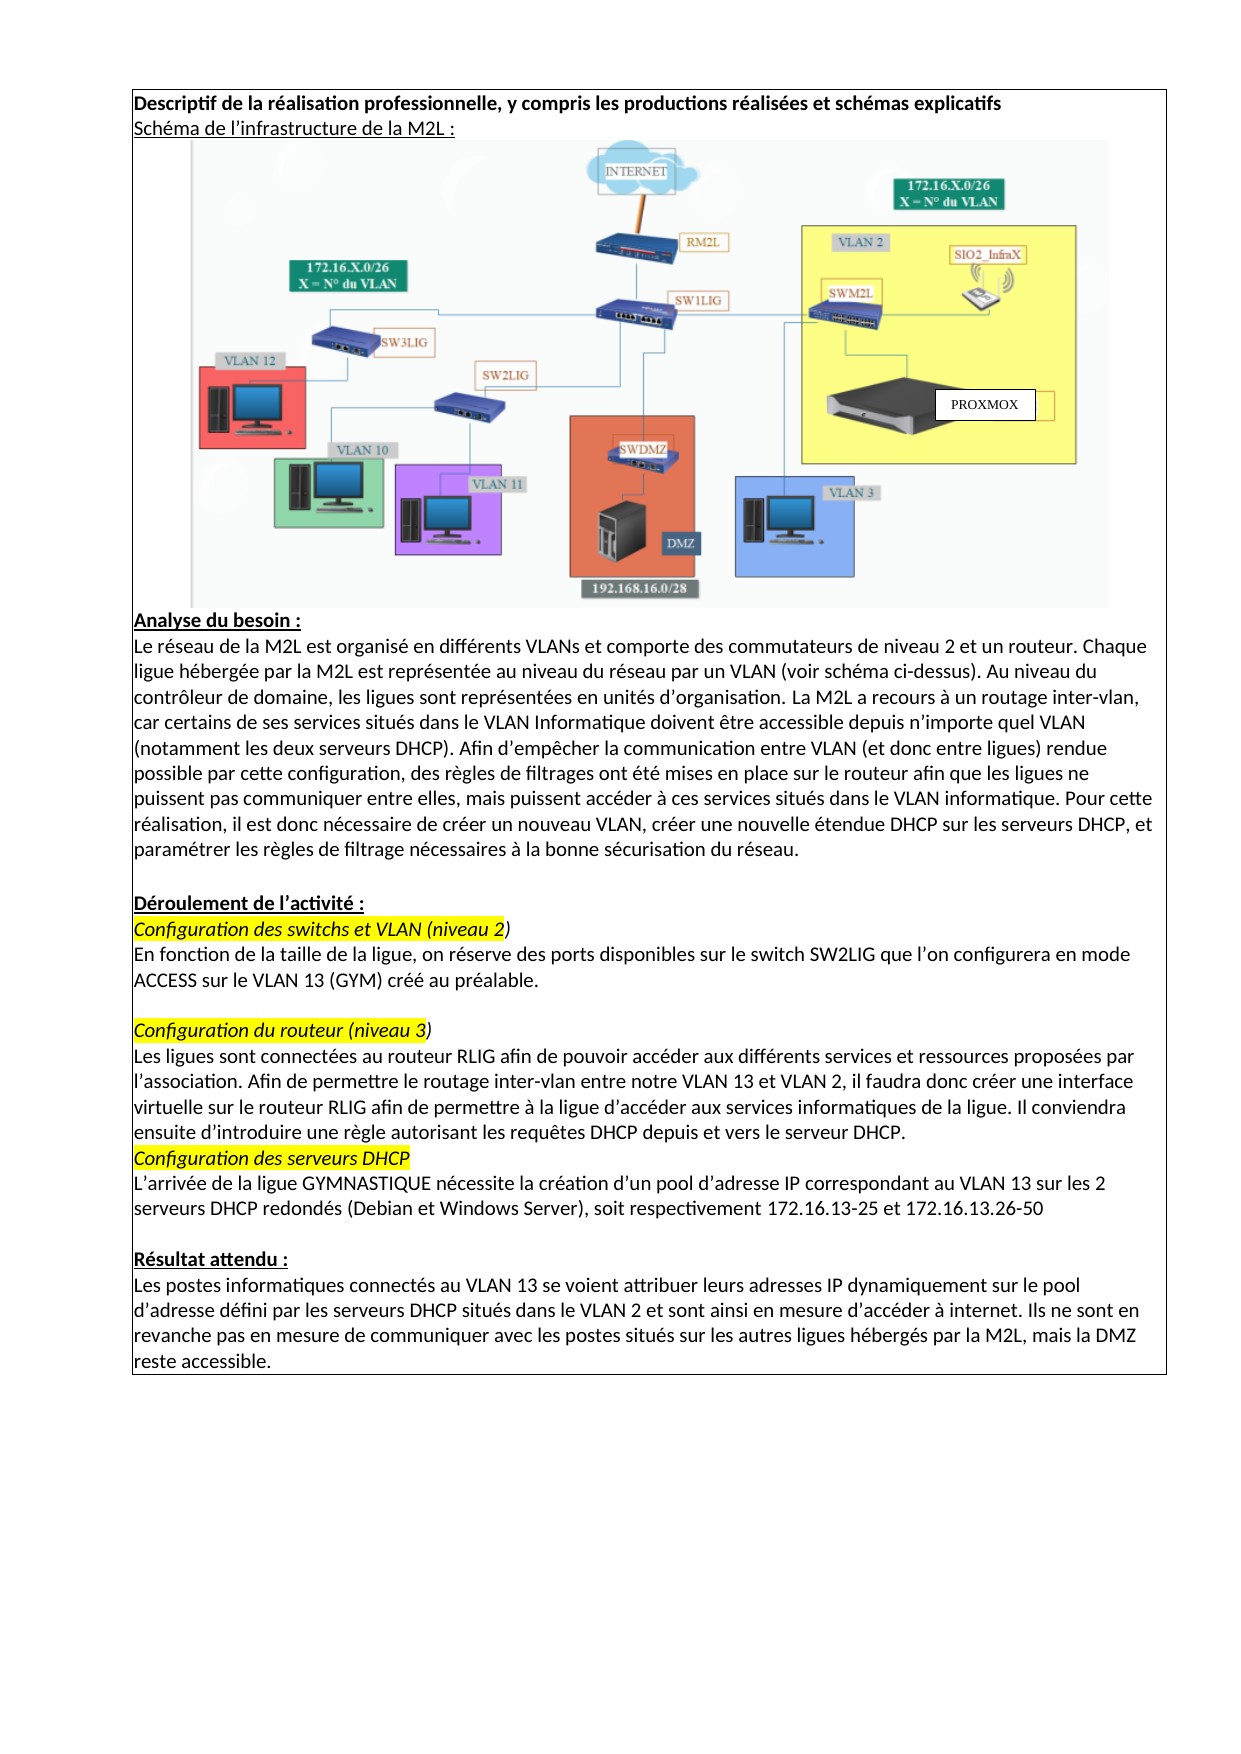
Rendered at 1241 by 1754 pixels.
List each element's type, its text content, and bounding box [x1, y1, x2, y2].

picture [190, 140, 1109, 608]
table_header Descriptif de la réalisation professionnelle, y compris les productions réalisées et schémas explicatifs Schéma de l’infrastructure de la M2L : Analyse du besoin : Le réseau de la M2L est organisé en différents VLANs et comporte des commutateurs de niveau 2 et un routeur. Chaque ligue hébergée par la M2L est représentée au niveau du réseau par un VLAN (voir schéma ci-dessus). Au niveau du contrôleur de domaine, les ligues sont représentées en unités d’organisation. La M2L a recours à un routage inter-vlan, car certains de ses services situés dans le VLAN Informatique doivent être accessible depuis n’importe quel VLAN (notamment les deux serveurs DHCP). Afin d’empêcher la communication entre VLAN (et donc entre ligues) rendue possible par cette configuration, des règles de filtrages ont été mises en place sur le routeur afin que les ligues ne puissent pas communiquer entre elles, mais puissent accéder à ces services situés dans le VLAN informatique. Pour cette réalisation, il est donc nécessaire de créer un nouveau VLAN, créer une nouvelle étendue DHCP sur les serveurs DHCP, et paramétrer les règles de filtrage nécessaires à la bonne sécurisation du réseau. Déroulement de l’activité : Configuration des switchs et VLAN (niveau 2) En fonction de la taille de la ligue, on réserve des ports disponibles sur le switch SW2LIG que l’on configurera en mode ACCESS sur le VLAN 13 (GYM) créé au préalable. Configuration du routeur (niveau 3) Les ligues sont connectées au routeur RLIG afin de pouvoir accéder aux différents services et ressources proposées par l’association. Afin de permettre le routage inter-vlan entre notre VLAN 13 et VLAN 2, il faudra donc créer une interface virtuelle sur le routeur RLIG afin de permettre à la ligue d’accéder aux services informatiques de la ligue. Il conviendra ensuite d’introduire une règle autorisant les requêtes DHCP depuis et vers le serveur DHCP. Configuration des serveurs DHCP L’arrivée de la ligue GYMNASTIQUE nécessite la création d’un pool d’adresse IP correspondant au VLAN 13 sur les 2 serveurs DHCP redondés (Debian et Windows Server), soit respectivement 172.16.13-25 et 172.16.13.26-50 Résultat attendu : Les postes informatiques connectés au VLAN 13 se voient attribuer leurs adresses IP dynamiquement sur le pool d’adresse défini par les serveurs DHCP situés dans le VLAN 2 et sont ainsi en mesure d’accéder à internet. Ils ne sont en revanche pas en mesure de communiquer avec les postes situés sur les autres ligues hébergés par la M2L, mais la DMZ reste accessible. [133, 90, 1166, 1373]
